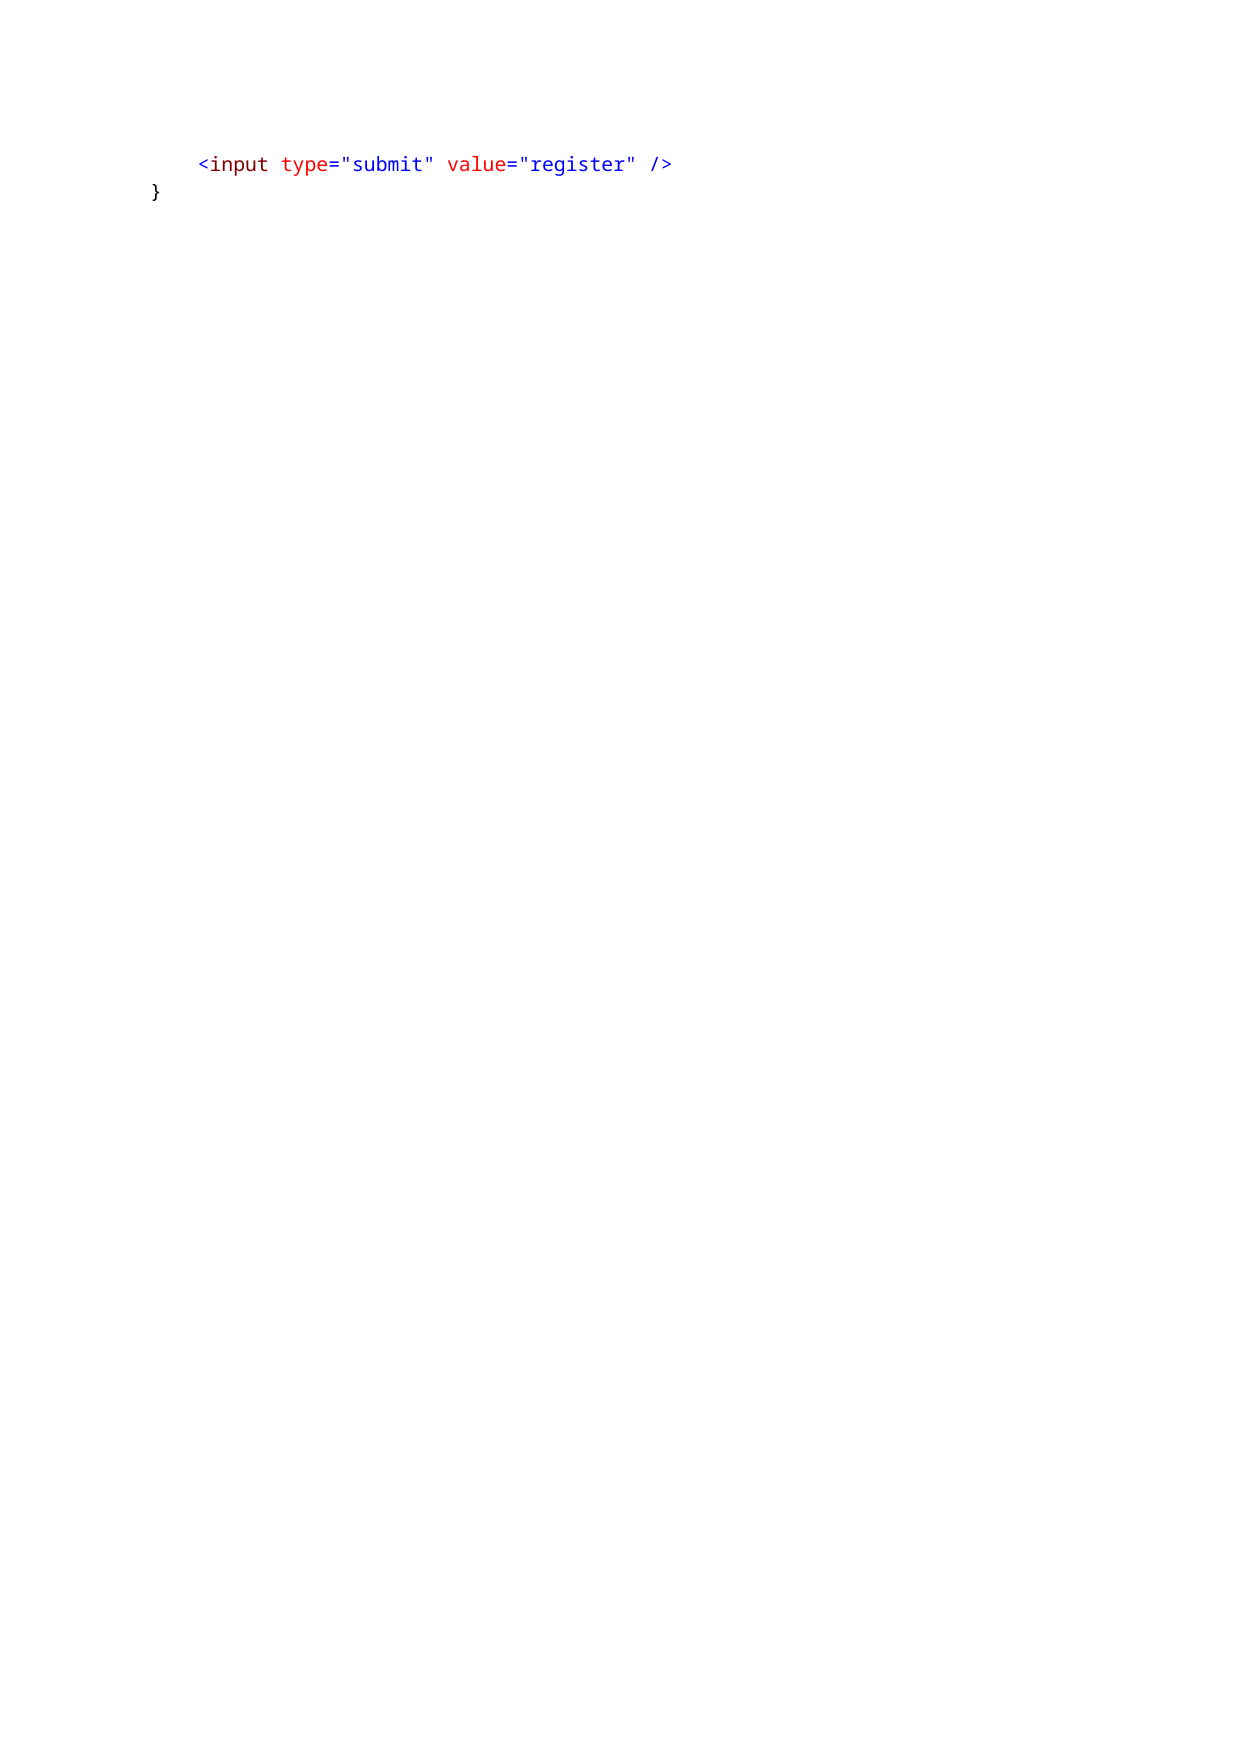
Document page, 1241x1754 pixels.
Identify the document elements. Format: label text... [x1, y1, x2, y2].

text <input type="submit" value="register" /> [150, 150, 1090, 177]
text } [150, 177, 1090, 204]
